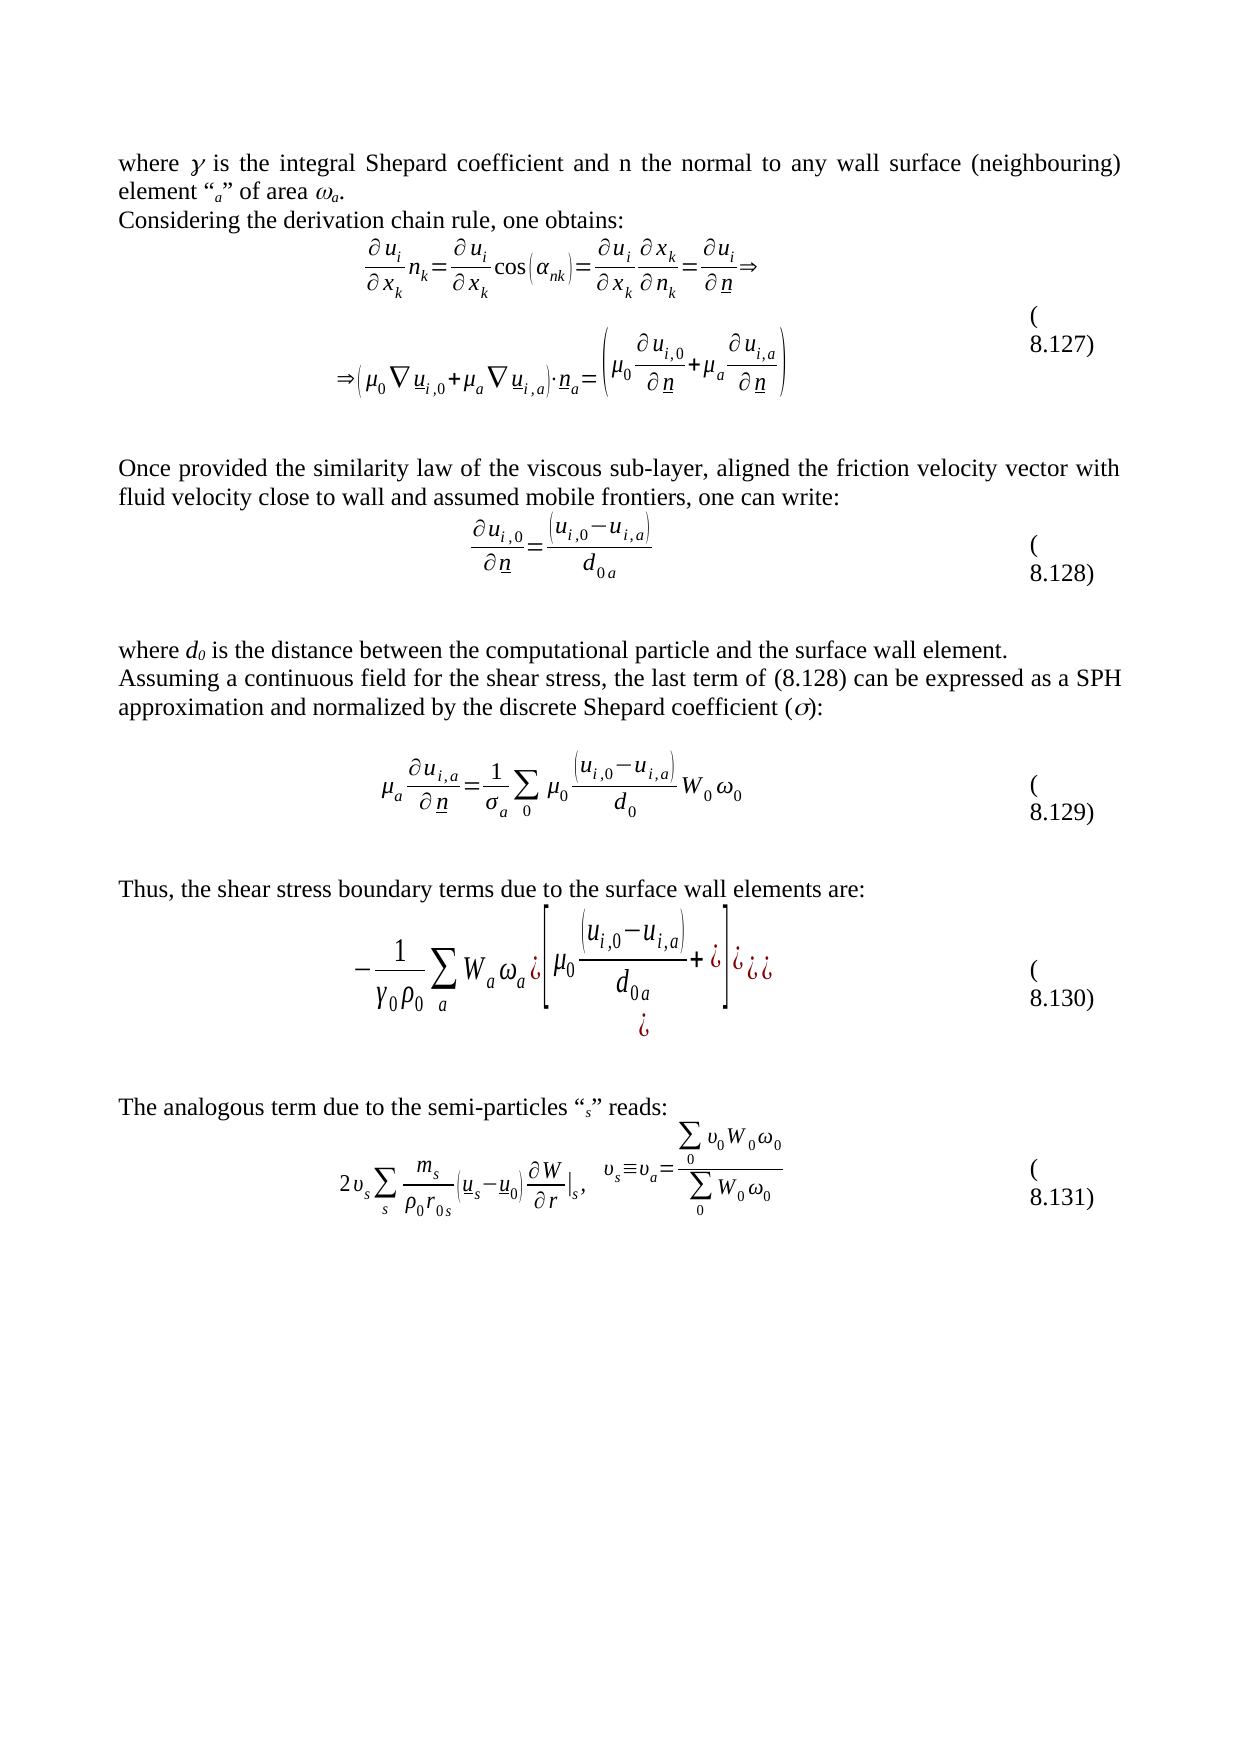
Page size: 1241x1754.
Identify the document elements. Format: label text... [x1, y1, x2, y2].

text Considering the derivation chain rule, one obtains: [118, 205, 1122, 234]
text Thus, the shear stress boundary terms due to the surface wall elements are: [118, 874, 1122, 903]
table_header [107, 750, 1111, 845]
text The analogous term due to the semi-particles “s” reads: [118, 1092, 1122, 1121]
text Once provided the similarity law of the viscous sub-layer, aligned the friction velocity vector with fluid velocity close to wall and assumed mobile frontiers, one can write: [118, 453, 1122, 511]
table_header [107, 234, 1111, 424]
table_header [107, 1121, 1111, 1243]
text where  is the integral Shepard coefficient and n the normal to any wall surface (neighbouring) element “a” of area a. [118, 148, 1122, 205]
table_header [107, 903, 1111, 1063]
text where d0 is the distance between the computational particle and the surface wall element. [118, 635, 1122, 663]
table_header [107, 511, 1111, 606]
